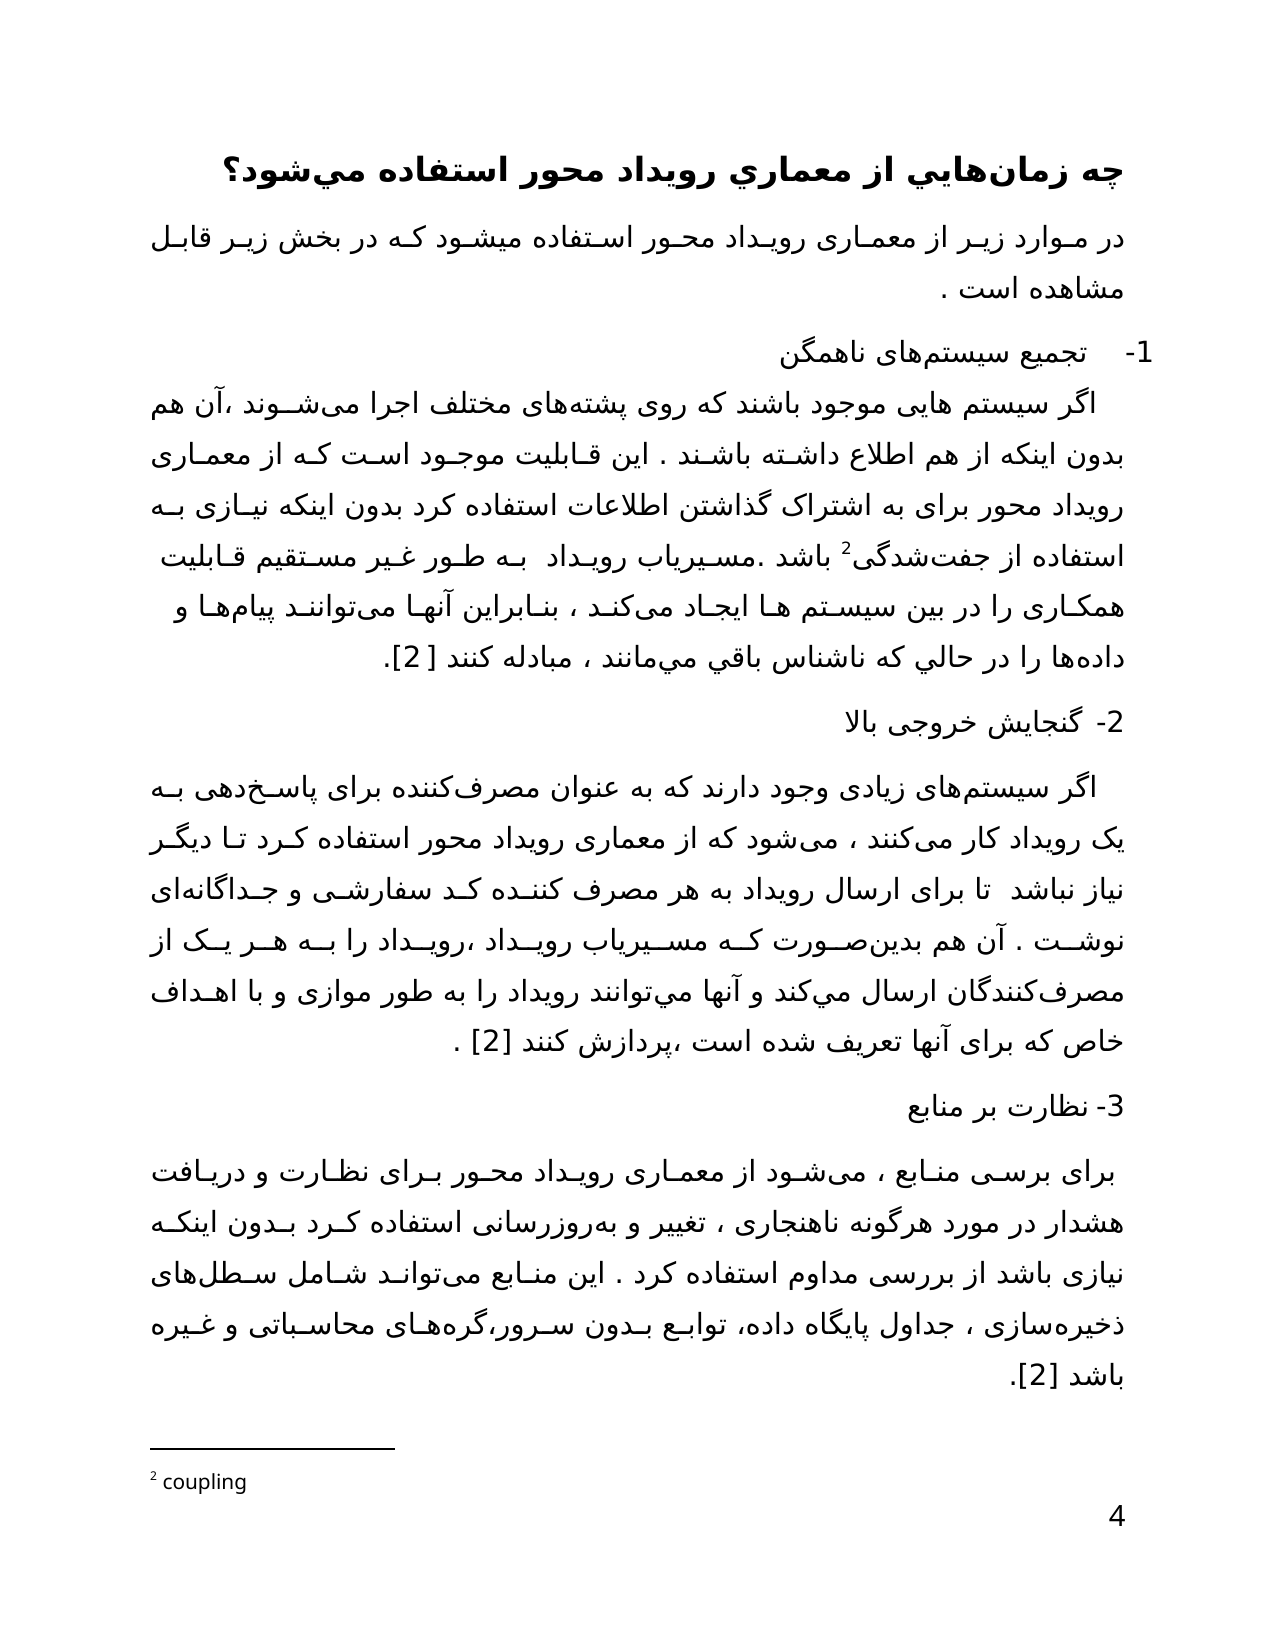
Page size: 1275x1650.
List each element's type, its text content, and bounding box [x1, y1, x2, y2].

list تجمیع سیستم‌های ناهمگن [150, 335, 1125, 369]
text 3- ‌نظارت بر منابع [150, 1088, 1125, 1124]
text اگر سیستم‌های زیادی وجود دارند که به عنوان مصرف‌کننده برای پاسخ‌دهی به یک رویداد کار می‌کنند ، می‌شود که از معماری رویداد محور استفاده کرد تا دیگر نیاز نباشد تا برای ارسال رویداد به هر مصرف کننده کد سفارشی و جداگانه‌ای نوشت . آن هم بدین‌صورت که مسیریاب رویداد ،رویداد را به هر یک از مصرف‌كنندگان ارسال مي‌كند و آنها مي‌توانند رویداد را به طور موازی و با اهداف خاص که برای آنها تعریف شده است ،پردازش کنند [2] . [150, 770, 1125, 1059]
text در موارد زیر از معماری رویداد محور استفاده میشود که در بخش زیر قابل مشاهده است . [150, 221, 1125, 306]
list اگر سیستم هایی موجود باشند که روی پشته‌های مختلف اجرا می‌شوند ،آن هم بدون اینکه از هم اطلاع داشته باشند . این قابلیت موجود است که از معماری رویداد محور برای به اشتراک گذاشتن اطلاعات استفاده کرد بدون اینکه نیازی به استفاده از جفت‌شدگی باشد .مسیریاب رویداد به طور غیر مستقیم قابلیت همکاری را در بین سیستم ها ایجاد می‌کند ، بنابراین آنها می‌توانند پیام‌ها و داده‌ها را در حالي كه ناشناس باقي مي‌مانند ، مبادله كنند [2]. [150, 386, 1125, 675]
subtitle چه زمان‌هايي از معماري رويداد محور استفاده مي‌شود؟ [150, 150, 1125, 189]
text 2-‌‌‌‌‌‌‌ ‌ گنجایش خروجی بالا [150, 704, 1125, 740]
